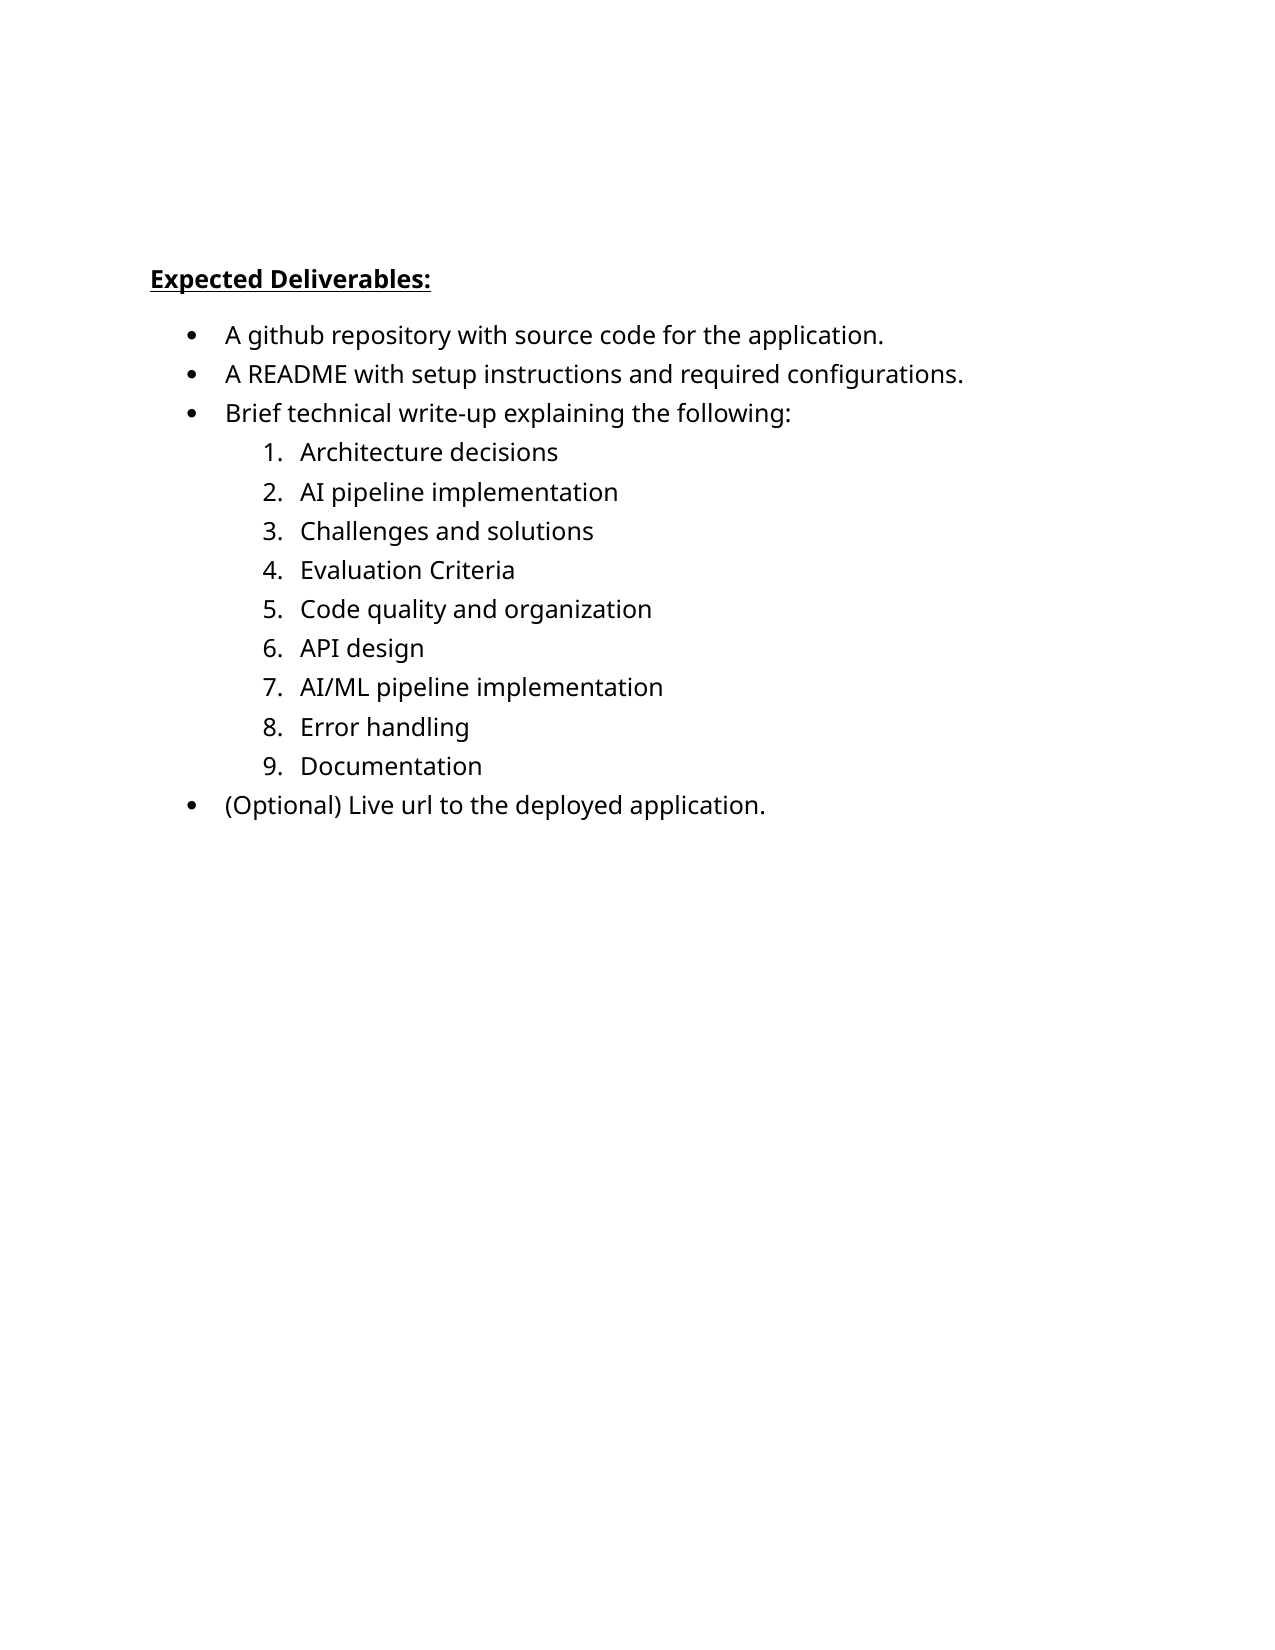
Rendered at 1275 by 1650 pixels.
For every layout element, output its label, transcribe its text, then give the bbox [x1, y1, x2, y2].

list API design [262, 631, 1125, 665]
list AI/ML pipeline implementation [262, 670, 1125, 704]
list Evaluation Criteria [262, 552, 1125, 587]
list Error handling [262, 709, 1125, 743]
list Documentation [262, 748, 1125, 782]
list A github repository with source code for the application. [187, 317, 1125, 352]
list A README with setup instructions and required configurations. [187, 357, 1125, 391]
text Expected Deliverables: [150, 262, 1125, 296]
list AI pipeline implementation [262, 474, 1125, 508]
list (Optional) Live url to the deployed application. [187, 787, 1125, 822]
list Challenges and solutions [262, 513, 1125, 547]
list Brief technical write-up explaining the following: [187, 396, 1125, 430]
list Architecture decisions [262, 435, 1125, 469]
list Code quality and organization [262, 592, 1125, 626]
